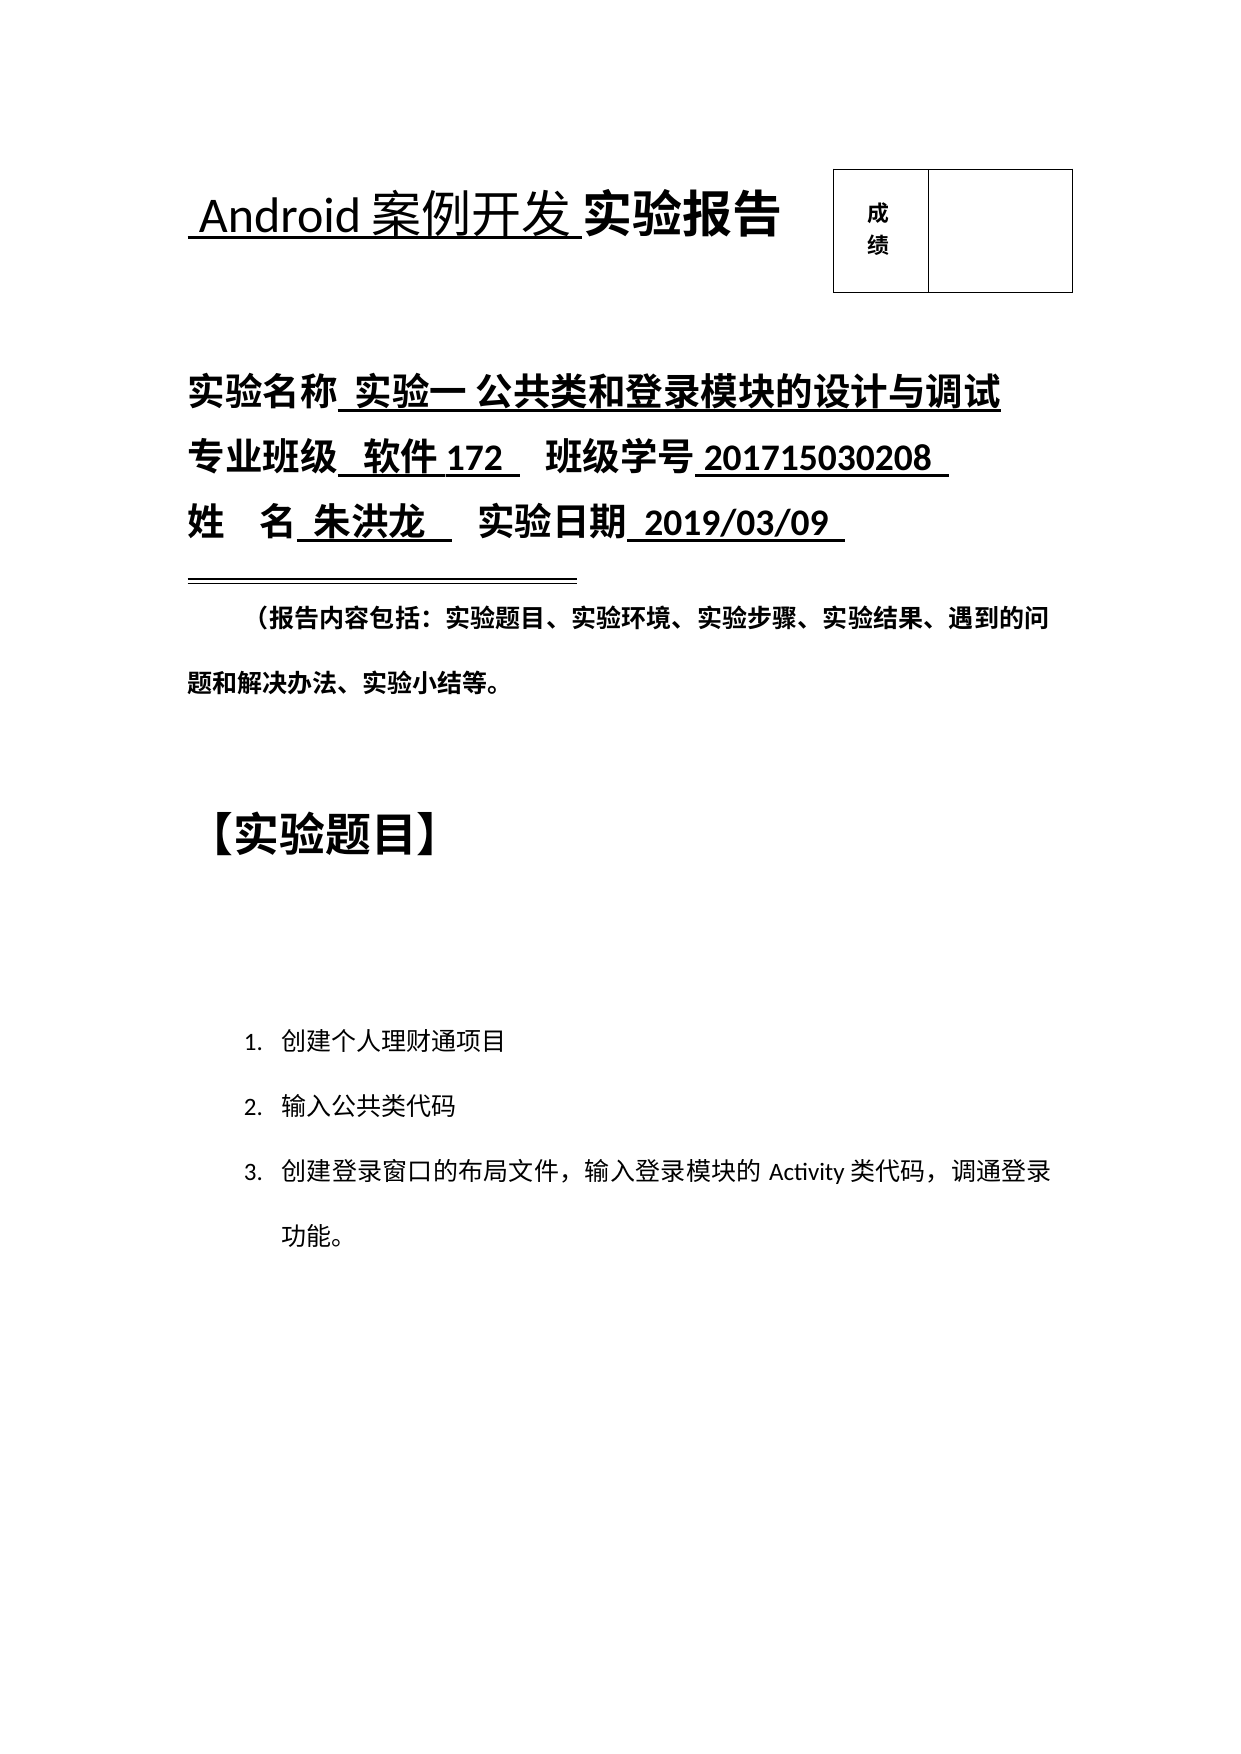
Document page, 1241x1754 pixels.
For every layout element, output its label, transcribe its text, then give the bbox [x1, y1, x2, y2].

list 输入公共类代码 [244, 1072, 1053, 1137]
text Android案例开发 实验报告 [187, 162, 1053, 259]
text 实验名称 实验一 公共类和登录模块的设计与调试 [187, 357, 1053, 422]
table_header 成 绩 [834, 170, 928, 292]
text 姓 名 朱洪龙 实验日期 2019/03/09 [187, 487, 1053, 552]
text （报告内容包括：实验题目、实验环境、实验步骤、实验结果、遇到的问题和解决办法、实验小结等。 [187, 584, 1053, 714]
table_header [929, 170, 1072, 292]
list 创建个人理财通项目 [244, 1007, 1053, 1072]
subtitle 【实验题目】 [187, 782, 1053, 880]
text 专业班级 软件172 班级学号 201715030208 [187, 422, 1053, 487]
list 创建登录窗口的布局文件，输入登录模块的Activity类代码，调通登录功能。 [244, 1137, 1053, 1267]
